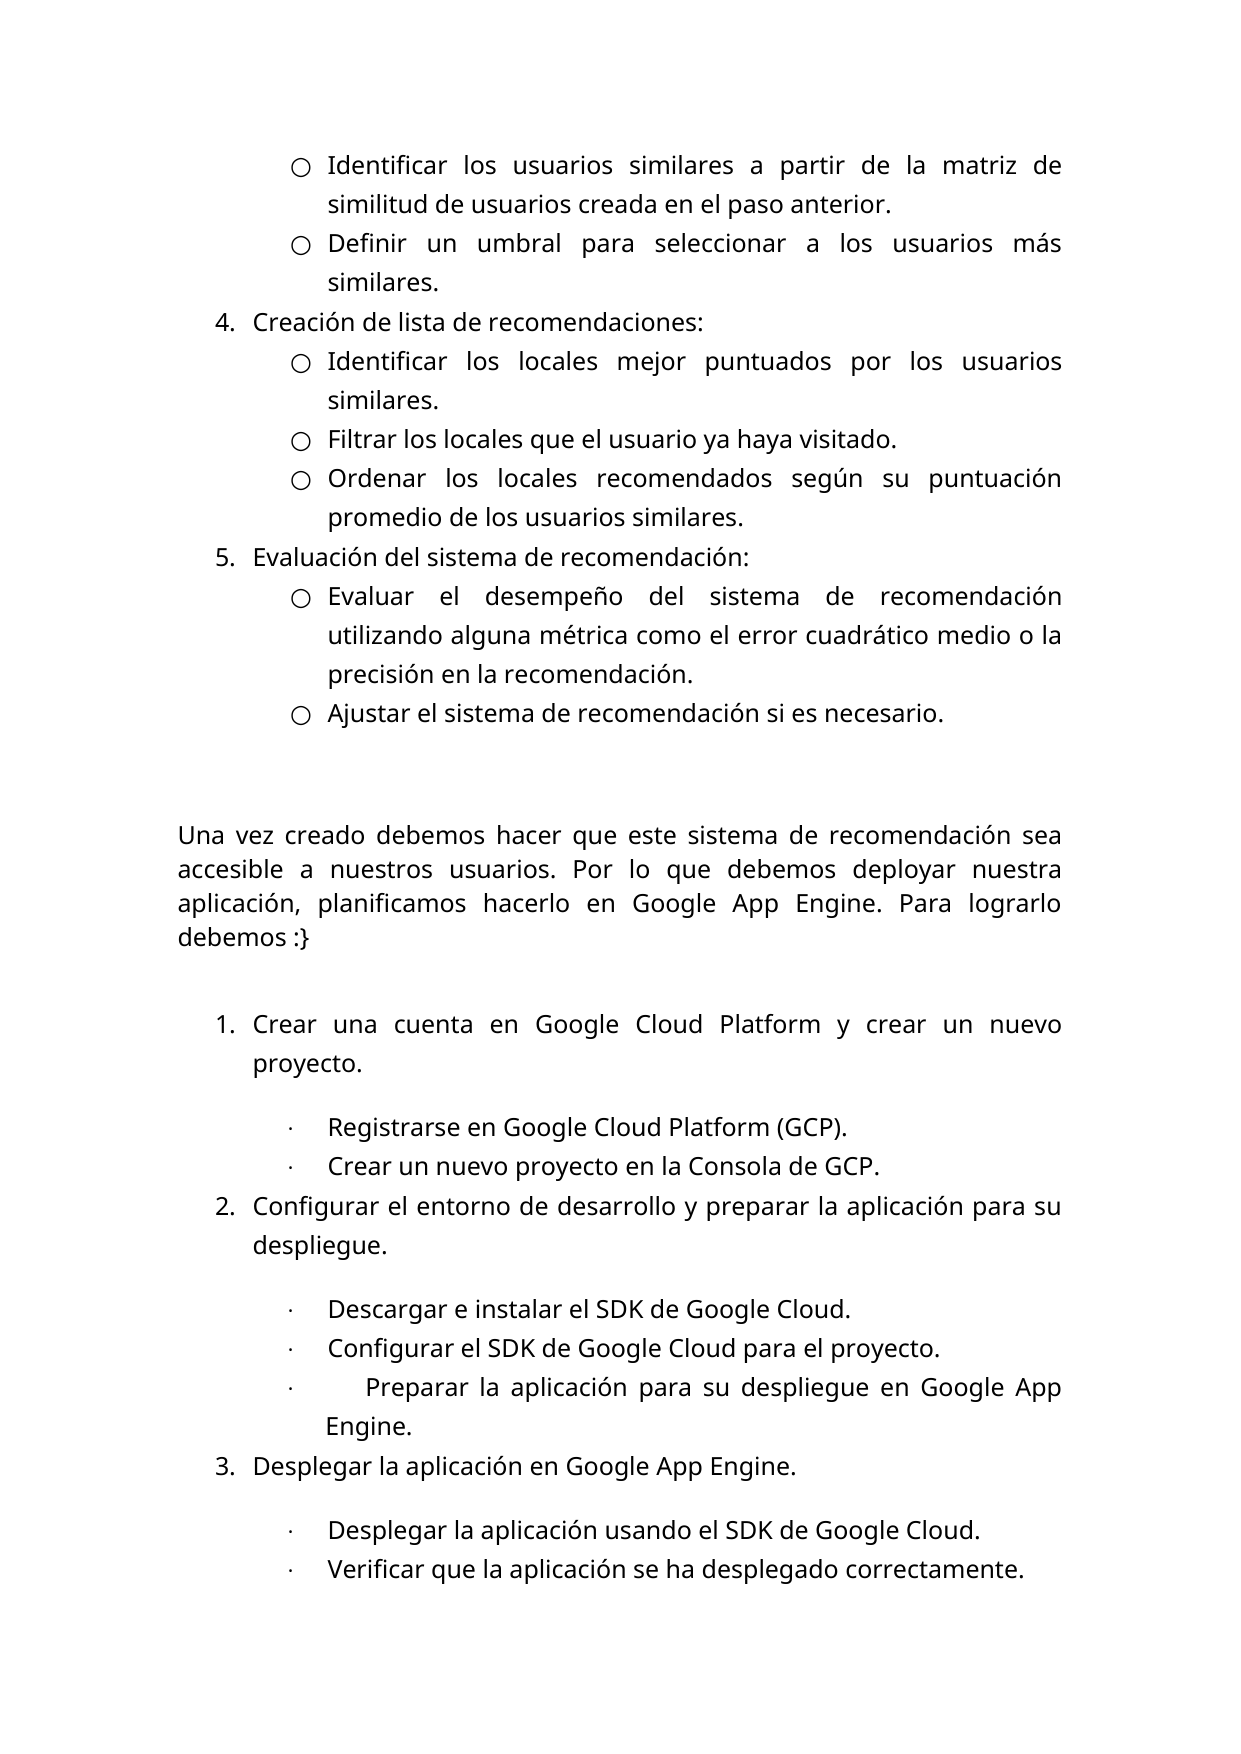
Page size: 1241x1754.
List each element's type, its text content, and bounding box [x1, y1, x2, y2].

text · Preparar la aplicación para su despliegue en Google App Engine. [288, 1370, 1063, 1443]
list Desplegar la aplicación en Google App Engine. [215, 1448, 1063, 1482]
text · Crear un nuevo proyecto en la Consola de GCP. [288, 1149, 1063, 1183]
list Filtrar los locales que el usuario ya haya visitado. [290, 422, 1063, 456]
list Identificar los usuarios similares a partir de la matriz de similitud de usuarios creada en el paso anterior. [290, 148, 1063, 221]
list Evaluación del sistema de recomendación: [215, 539, 1063, 573]
text · Verificar que la aplicación se ha desplegado correctamente. [288, 1552, 1063, 1586]
list Creación de lista de recomendaciones: [215, 304, 1063, 338]
list Configurar el entorno de desarrollo y preparar la aplicación para su despliegue. [215, 1188, 1063, 1261]
list Evaluar el desempeño del sistema de recomendación utilizando alguna métrica como el error cuadrático medio o la precisión en la recomendación. [290, 578, 1063, 691]
text Una vez creado debemos hacer que este sistema de recomendación sea accesible a nuestros usuarios. Por lo que debemos deployar nuestra aplicación, planificamos hacerlo en Google App Engine. Para lograrlo debemos :} [177, 817, 1063, 953]
text · Descargar e instalar el SDK de Google Cloud. [288, 1292, 1063, 1326]
list Crear una cuenta en Google Cloud Platform y crear un nuevo proyecto. [215, 1007, 1063, 1080]
text · Desplegar la aplicación usando el SDK de Google Cloud. [288, 1512, 1063, 1546]
list Definir un umbral para seleccionar a los usuarios más similares. [290, 226, 1063, 299]
list Identificar los locales mejor puntuados por los usuarios similares. [290, 343, 1063, 417]
text · Configurar el SDK de Google Cloud para el proyecto. [288, 1331, 1063, 1365]
list Ajustar el sistema de recomendación si es necesario. [290, 696, 1063, 730]
text · Registrarse en Google Cloud Platform (GCP). [288, 1110, 1063, 1144]
list Ordenar los locales recomendados según su puntuación promedio de los usuarios similares. [290, 461, 1063, 534]
